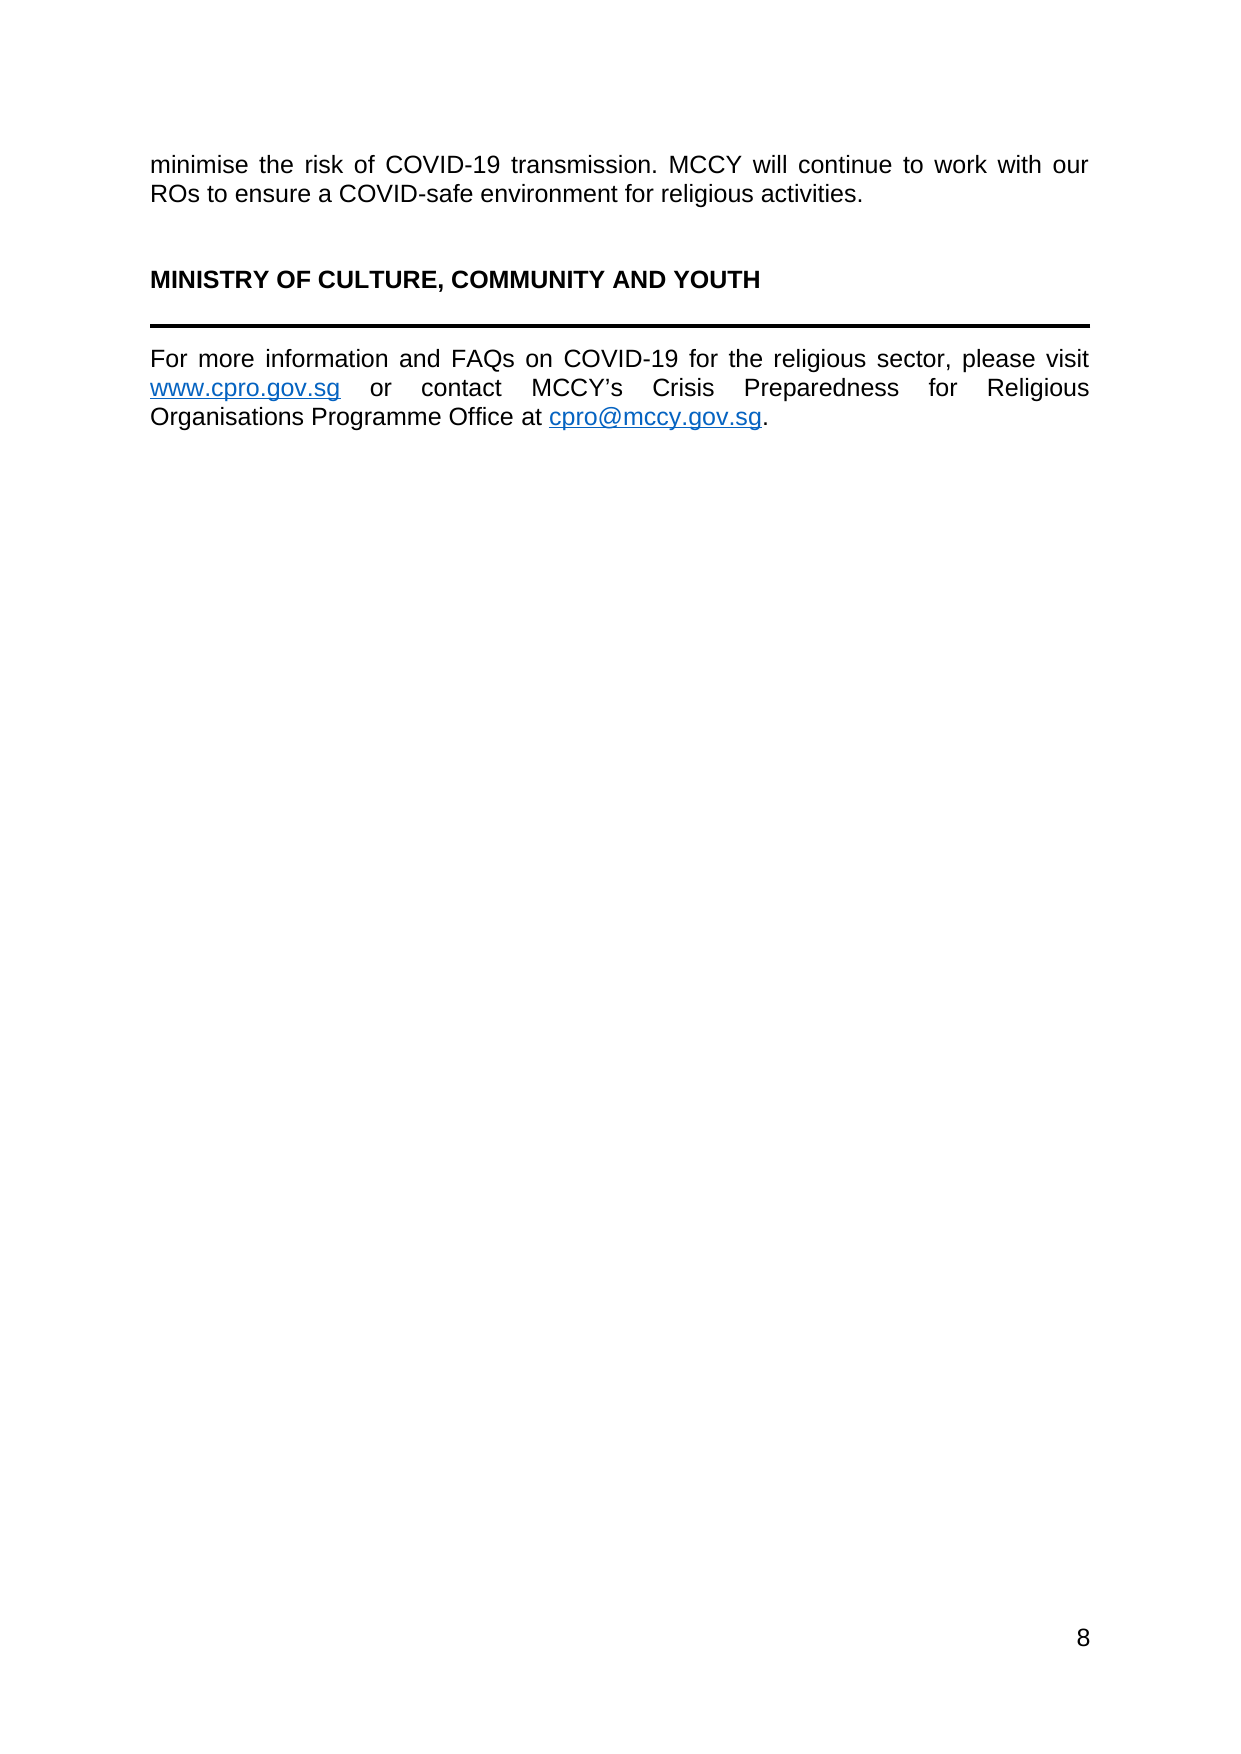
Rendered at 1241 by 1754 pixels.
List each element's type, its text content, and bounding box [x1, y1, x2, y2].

text For more information and FAQs on COVID-19 for the religious sector, please visit www.cpro.gov.sg or contact MCCY’s Crisis Preparedness for Religious Organisations Programme Office at cpro@mccy.gov.sg. [150, 344, 1090, 431]
list MINISTRY OF CULTURE, COMMUNITY AND YOUTH [150, 265, 1090, 294]
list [150, 150, 1090, 207]
